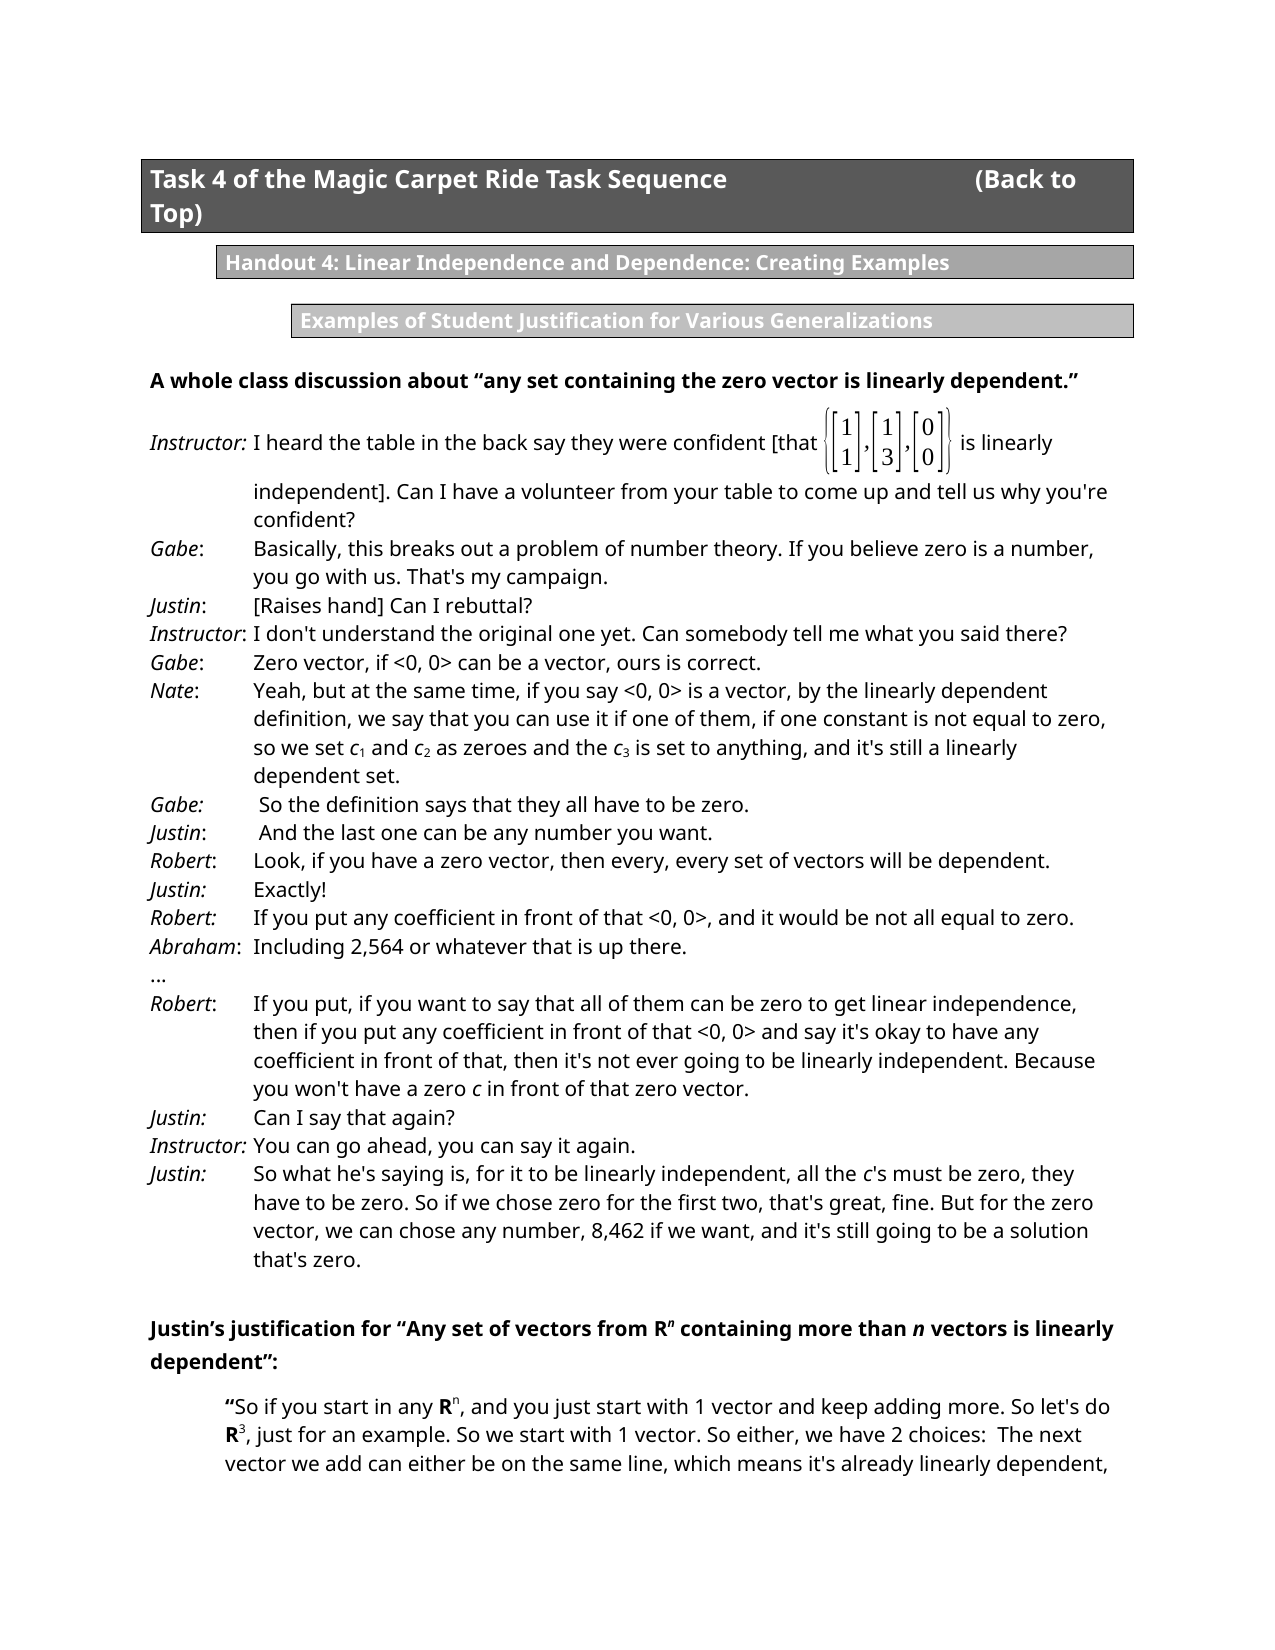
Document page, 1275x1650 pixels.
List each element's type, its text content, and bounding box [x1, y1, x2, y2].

text Gabe: Basically, this breaks out a problem of number theory. If you believe zero is a number, you go with us. That's my campaign. [150, 534, 1125, 591]
text Gabe: Zero vector, if <0, 0> can be a vector, ours is correct. [150, 648, 1125, 676]
text Robert: If you put, if you want to say that all of them can be zero to get linear independence, then if you put any coefficient in front of that <0, 0> and say it's okay to have any coefficient in front of that, then it's not ever going to be linearly independent. Because you won't have a zero c in front of that zero vector. [150, 989, 1125, 1103]
text Justin: And the last one can be any number you want. [150, 818, 1125, 847]
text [225, 1392, 1125, 1477]
text Robert: If you put any coefficient in front of that <0, 0>, and it would be not all equal to zero. [150, 903, 1125, 932]
text Robert: Look, if you have a zero vector, then every, every set of vectors will be dependent. [150, 847, 1125, 875]
text Gabe: So the definition says that they all have to be zero. [150, 790, 1125, 818]
text Examples of Student Justification for Various Generalizations [292, 305, 1133, 337]
text Justin’s justification for “Any set of vectors from Rn containing more than n vectors is linearly dependent”: [150, 1314, 1125, 1375]
text Nate: Yeah, but at the same time, if you say <0, 0> is a vector, by the linearly dependent definition, we say that you can use it if one of them, if one constant is not equal to zero, so we set c1 and c2 as zeroes and the c3 is set to anything, and it's still a linearly dependent set. [150, 676, 1125, 790]
text Handout 4: Linear Independence and Dependence: Creating Examples [217, 246, 1133, 278]
text Instructor: I don't understand the original one yet. Can somebody tell me what you said there? [150, 619, 1125, 648]
text Justin: Exactly! [150, 875, 1125, 903]
text Instructor: I heard the table in the back say they were confident [that is linearly independent]. Can I have a volunteer from your table to come up and tell us why you're confident? [150, 407, 1125, 534]
text A whole class discussion about “any set containing the zero vector is linearly dependent.” [150, 367, 1125, 395]
text Instructor: You can go ahead, you can say it again. [150, 1131, 1125, 1159]
text Justin: [Raises hand] Can I rebuttal? [150, 591, 1125, 619]
text Task 4 of the Magic Carpet Ride Task Sequence (Back to Top) [142, 160, 1133, 232]
text Justin: Can I say that again? [150, 1103, 1125, 1131]
text ... [150, 960, 1125, 989]
text Justin: So what he's saying is, for it to be linearly independent, all the c's must be zero, they have to be zero. So if we chose zero for the first two, that's great, fine. But for the zero vector, we can chose any number, 8,462 if we want, and it's still going to be a solution that's zero. [150, 1159, 1125, 1273]
text Abraham: Including 2,564 or whatever that is up there. [150, 932, 1125, 960]
